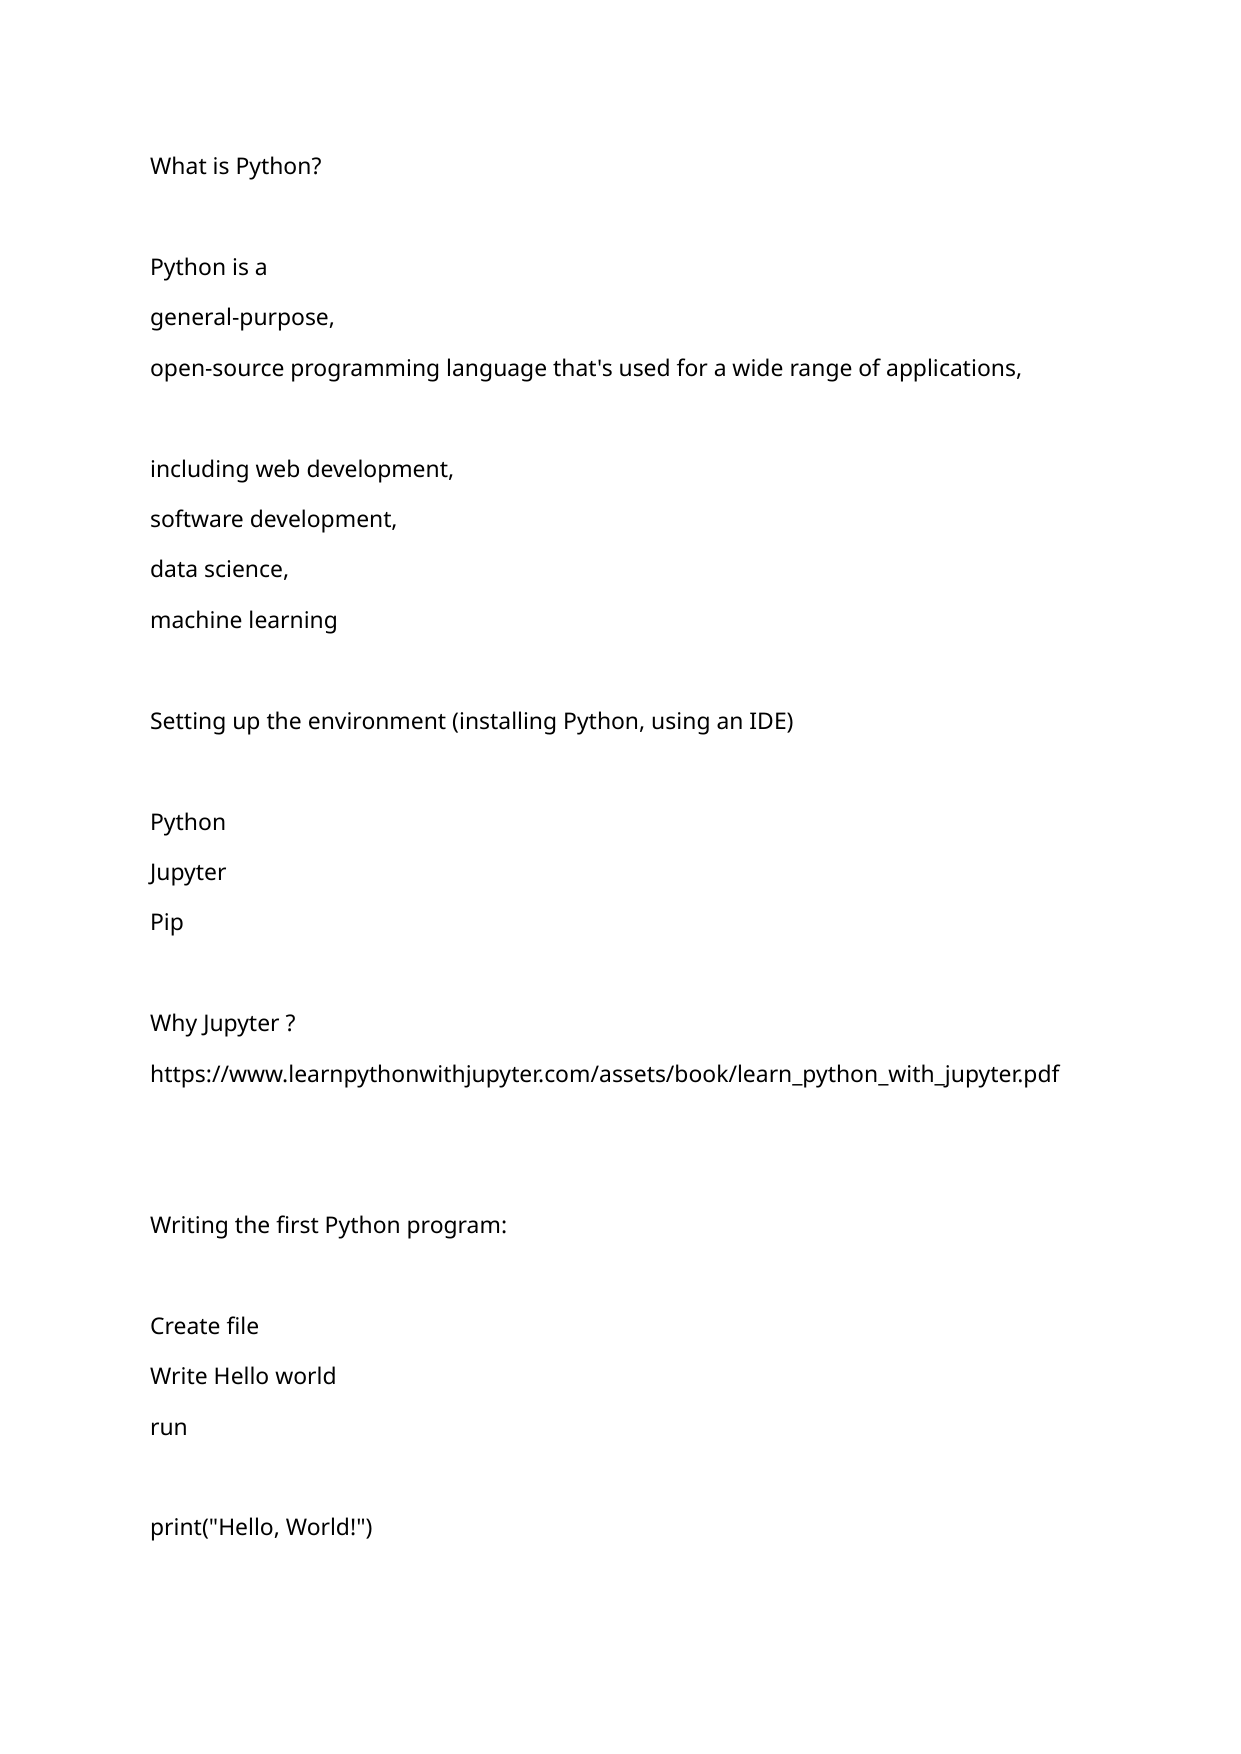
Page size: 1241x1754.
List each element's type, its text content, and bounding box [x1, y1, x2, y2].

text Writing the first Python program: [150, 1209, 1090, 1240]
text Why Jupyter ? [150, 1007, 1090, 1038]
text software development, [150, 503, 1090, 534]
text print("Hello, World!") [150, 1511, 1090, 1542]
text including web development, [150, 452, 1090, 484]
text https://www.learnpythonwithjupyter.com/assets/book/learn_python_with_jupyter.pdf [150, 1057, 1090, 1089]
text Setting up the environment (installing Python, using an IDE) [150, 704, 1090, 736]
text Create file [150, 1309, 1090, 1341]
text Python [150, 805, 1090, 837]
text machine learning [150, 604, 1090, 635]
text Python is a [150, 251, 1090, 282]
text Write Hello world [150, 1360, 1090, 1391]
text open-source programming language that's used for a wide range of applications, [150, 352, 1090, 383]
text run [150, 1410, 1090, 1442]
text general-purpose, [150, 301, 1090, 332]
text data science, [150, 553, 1090, 584]
text Pip [150, 906, 1090, 937]
text Jupyter [150, 856, 1090, 887]
text What is Python? [150, 150, 1090, 181]
